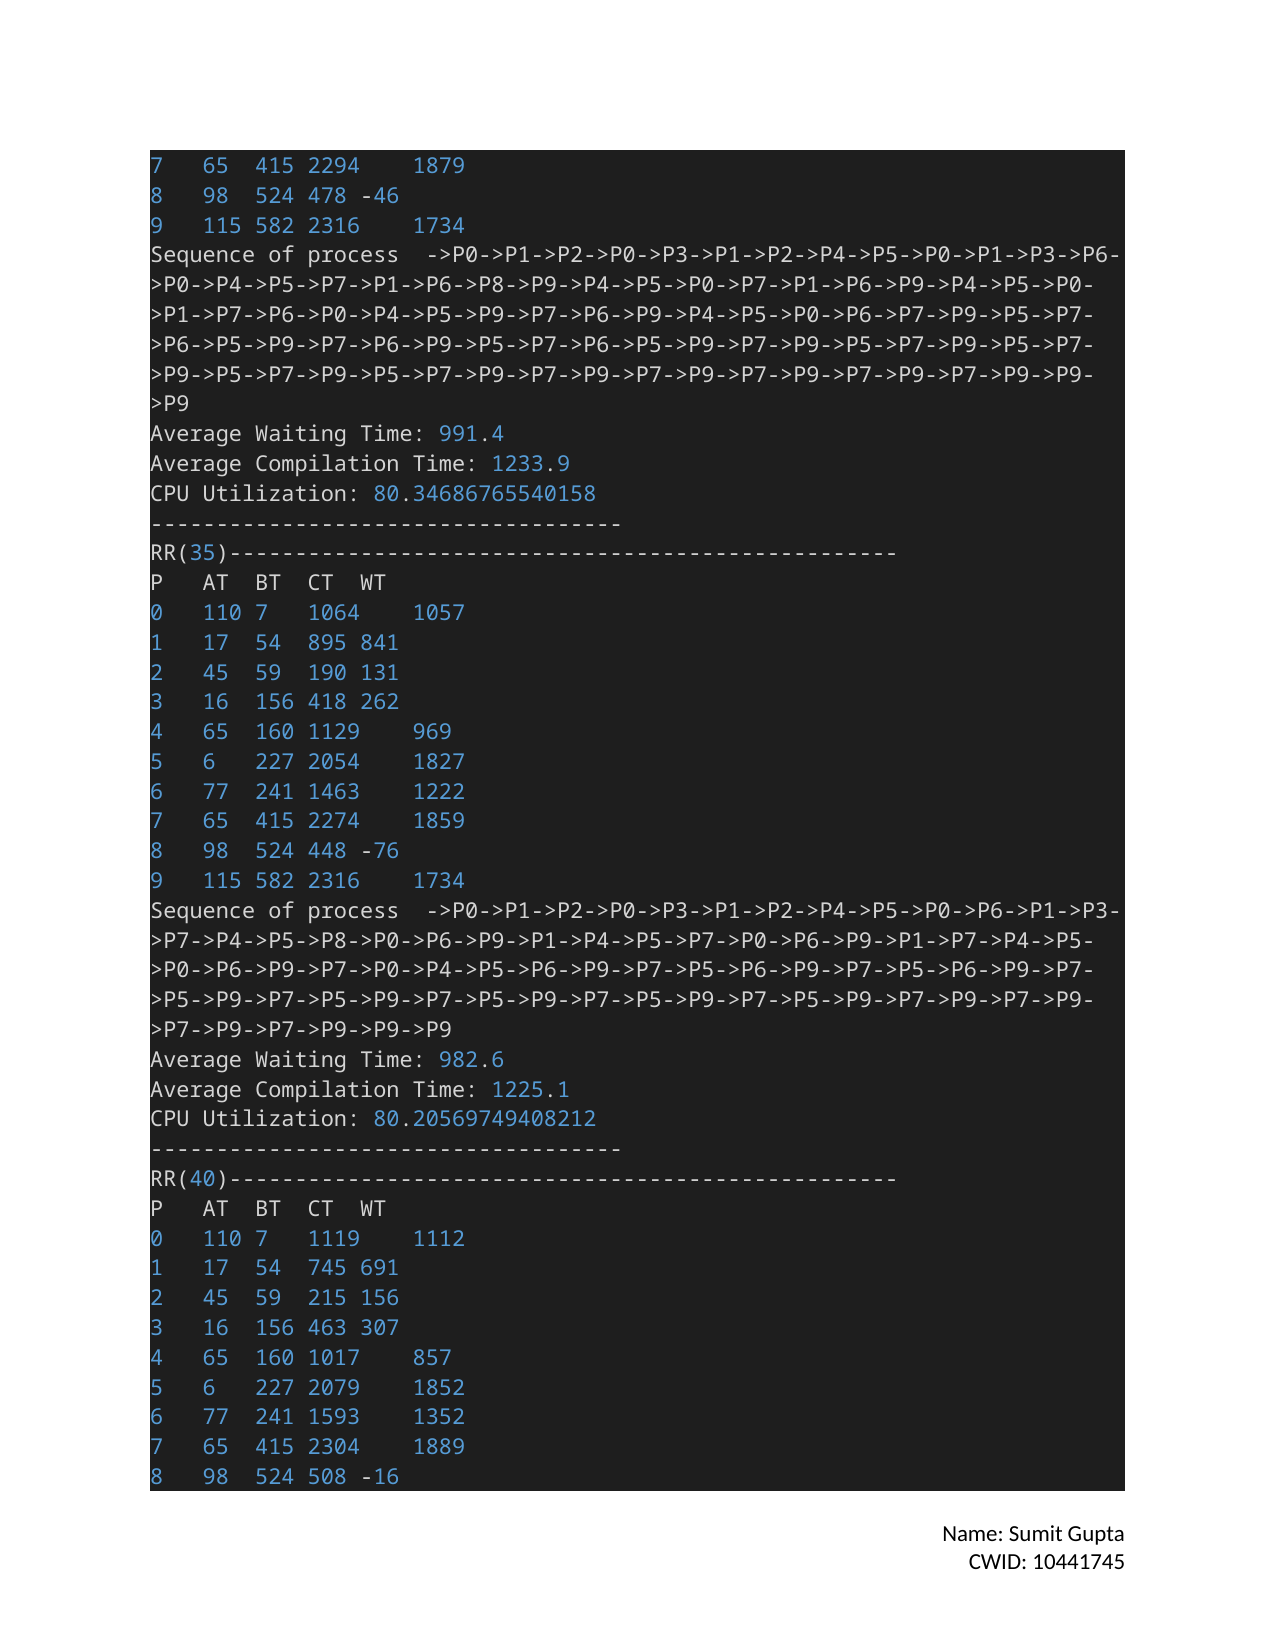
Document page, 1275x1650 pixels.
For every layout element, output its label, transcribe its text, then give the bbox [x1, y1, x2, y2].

text 3 16 156 418 262 [150, 686, 1125, 716]
text 6 77 241 1593 1352 [150, 1401, 1125, 1431]
text 8 98 524 508 -16 [150, 1461, 1125, 1491]
text ------------------------------------RR(35)--------------------------------------------------- [150, 507, 1125, 567]
text 6 77 241 1463 1222 [150, 776, 1125, 805]
text P AT BT CT WT [150, 567, 1125, 597]
text Sequence of process ->P0->P1->P2->P0->P3->P1->P2->P4->P5->P0->P6->P1->P3->P7->P4->P5->P8->P0->P6->P9->P1->P4->P5->P7->P0->P6->P9->P1->P7->P4->P5->P0->P6->P9->P7->P0->P4->P5->P6->P9->P7->P5->P6->P9->P7->P5->P6->P9->P7->P5->P9->P7->P5->P9->P7->P5->P9->P7->P5->P9->P7->P5->P9->P7->P9->P7->P9->P7->P9->P7->P9->P9->P9 [150, 895, 1125, 1044]
text 9 115 582 2316 1734 [150, 865, 1125, 895]
text 8 98 524 448 -76 [150, 835, 1125, 865]
text 7 65 415 2294 1879 [150, 150, 1125, 180]
text Average Compilation Time: 1225.1 [150, 1073, 1125, 1103]
text CPU Utilization: 80.34686765540158 [150, 478, 1125, 507]
text 0 110 7 1064 1057 [150, 597, 1125, 627]
text 3 16 156 463 307 [150, 1312, 1125, 1342]
text 8 98 524 478 -46 [150, 180, 1125, 209]
text 9 115 582 2316 1734 [150, 209, 1125, 239]
text 1 17 54 895 841 [150, 627, 1125, 656]
text CPU Utilization: 80.20569749408212 [150, 1103, 1125, 1133]
text 1 17 54 745 691 [150, 1252, 1125, 1282]
text Average Waiting Time: 991.4 [150, 418, 1125, 448]
text Average Compilation Time: 1233.9 [150, 448, 1125, 478]
text 4 65 160 1129 969 [150, 716, 1125, 746]
text 5 6 227 2054 1827 [150, 746, 1125, 776]
text Average Waiting Time: 982.6 [150, 1044, 1125, 1073]
text 2 45 59 190 131 [150, 656, 1125, 686]
text ------------------------------------RR(40)--------------------------------------------------- [150, 1133, 1125, 1193]
text 5 6 227 2079 1852 [150, 1371, 1125, 1401]
text Sequence of process ->P0->P1->P2->P0->P3->P1->P2->P4->P5->P0->P1->P3->P6->P0->P4->P5->P7->P1->P6->P8->P9->P4->P5->P0->P7->P1->P6->P9->P4->P5->P0->P1->P7->P6->P0->P4->P5->P9->P7->P6->P9->P4->P5->P0->P6->P7->P9->P5->P7->P6->P5->P9->P7->P6->P9->P5->P7->P6->P5->P9->P7->P9->P5->P7->P9->P5->P7->P9->P5->P7->P9->P5->P7->P9->P7->P9->P7->P9->P7->P9->P7->P9->P7->P9->P9->P9 [150, 239, 1125, 418]
text 4 65 160 1017 857 [150, 1342, 1125, 1371]
text 7 65 415 2304 1889 [150, 1431, 1125, 1461]
text 7 65 415 2274 1859 [150, 805, 1125, 835]
text 0 110 7 1119 1112 [150, 1222, 1125, 1252]
text 2 45 59 215 156 [150, 1282, 1125, 1312]
text P AT BT CT WT [150, 1193, 1125, 1222]
